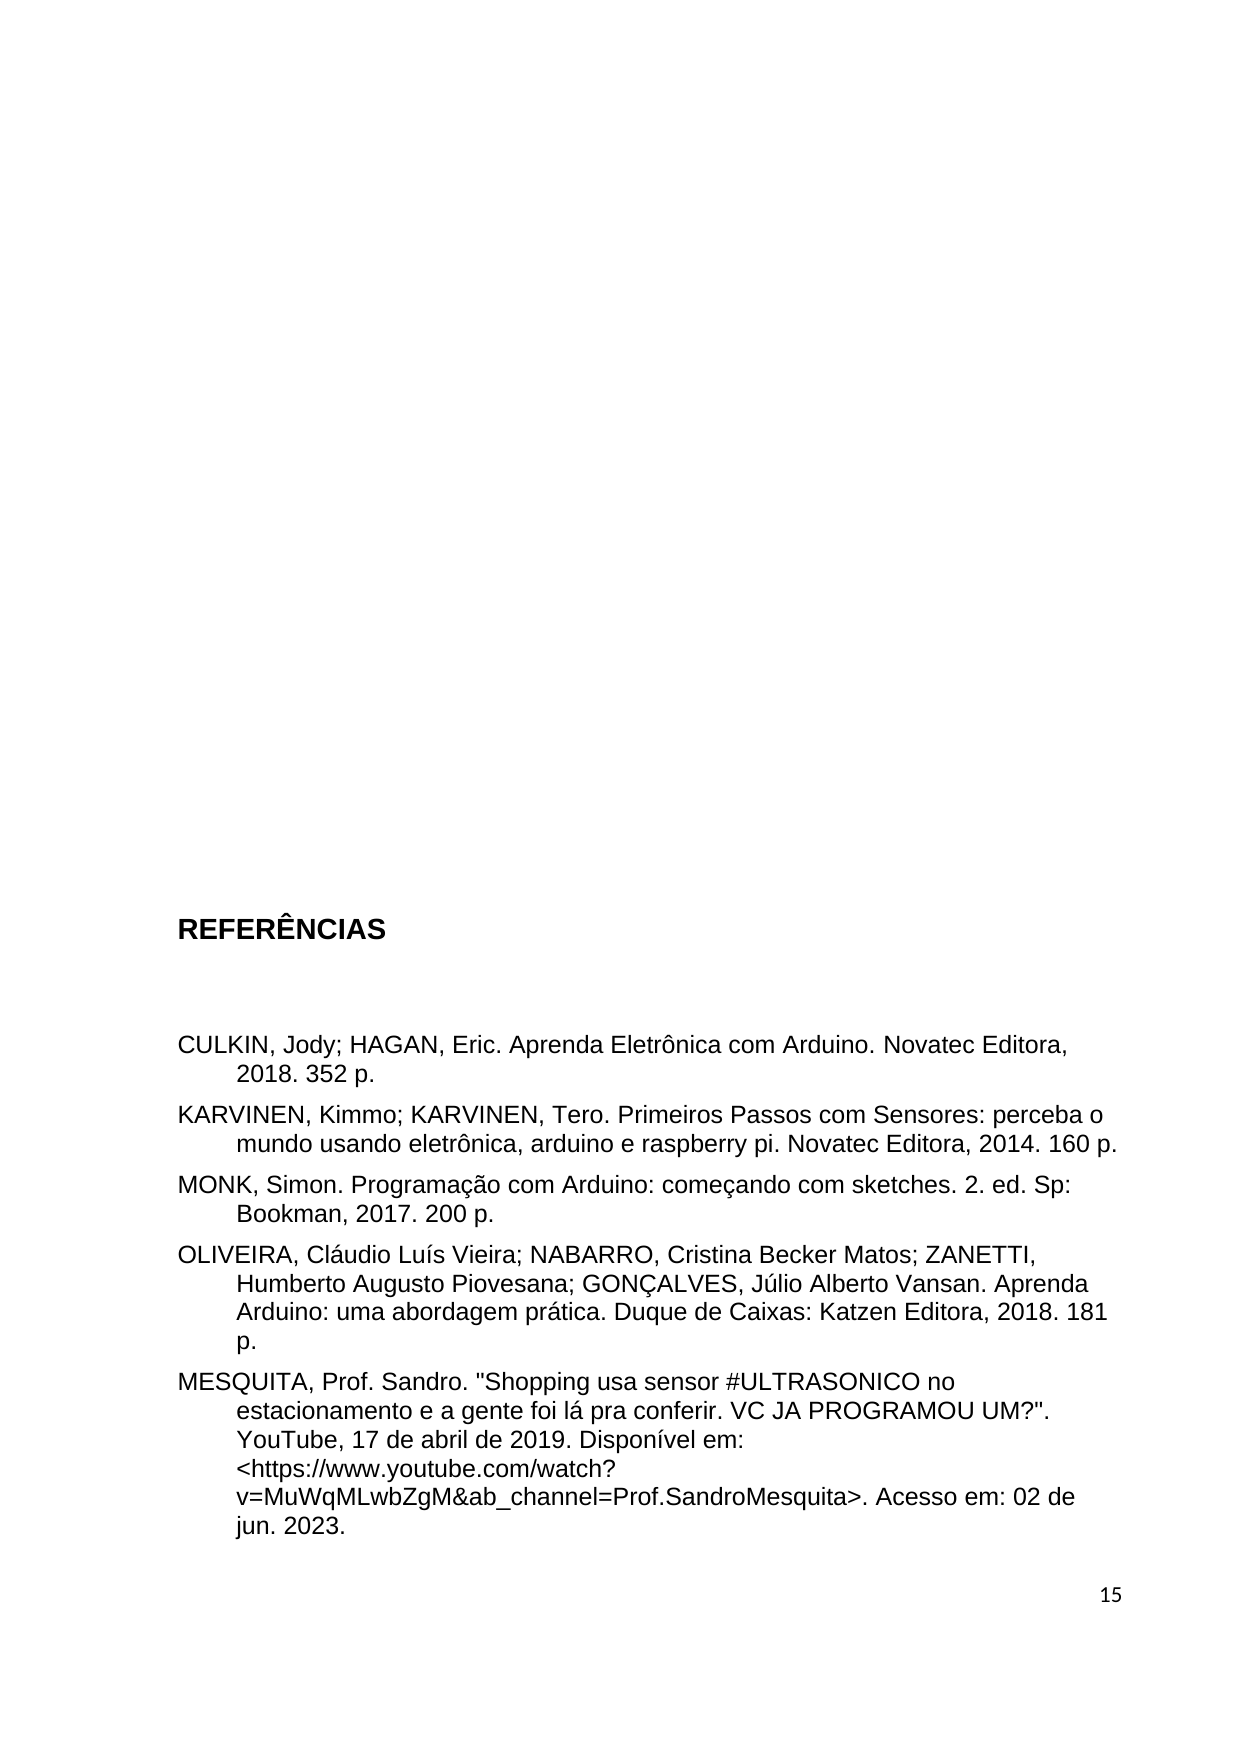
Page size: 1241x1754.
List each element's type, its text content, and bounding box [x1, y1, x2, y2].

text KARVINEN, Kimmo; KARVINEN, Tero. Primeiros Passos com Sensores: perceba o mundo usando eletrônica, arduino e raspberry pi. Novatec Editora, 2014. 160 p. [177, 1100, 1122, 1157]
text MONK, Simon. Programação com Arduino: começando com sketches. 2. ed. Sp: Bookman, 2017. 200 p. [177, 1170, 1122, 1227]
text OLIVEIRA, Cláudio Luís Vieira; NABARRO, Cristina Becker Matos; ZANETTI, Humberto Augusto Piovesana; GONÇALVES, Júlio Alberto Vansan. Aprenda Arduino: uma abordagem prática. Duque de Caixas: Katzen Editora, 2018. 181 p. [177, 1240, 1122, 1355]
subtitle REFERÊNCIAS [177, 912, 1122, 946]
text MESQUITA, Prof. Sandro. "Shopping usa sensor #ULTRASONICO no estacionamento e a gente foi lá pra conferir. VC JA PROGRAMOU UM?". YouTube, 17 de abril de 2019. Disponível em: <https://www.youtube.com/watch?v=MuWqMLwbZgM&ab_channel=Prof.SandroMesquita>. Acesso em: 02 de jun. 2023. [177, 1367, 1122, 1540]
text CULKIN, Jody; HAGAN, Eric. Aprenda Eletrônica com Arduino. Novatec Editora, 2018. 352 p. [177, 1030, 1122, 1087]
